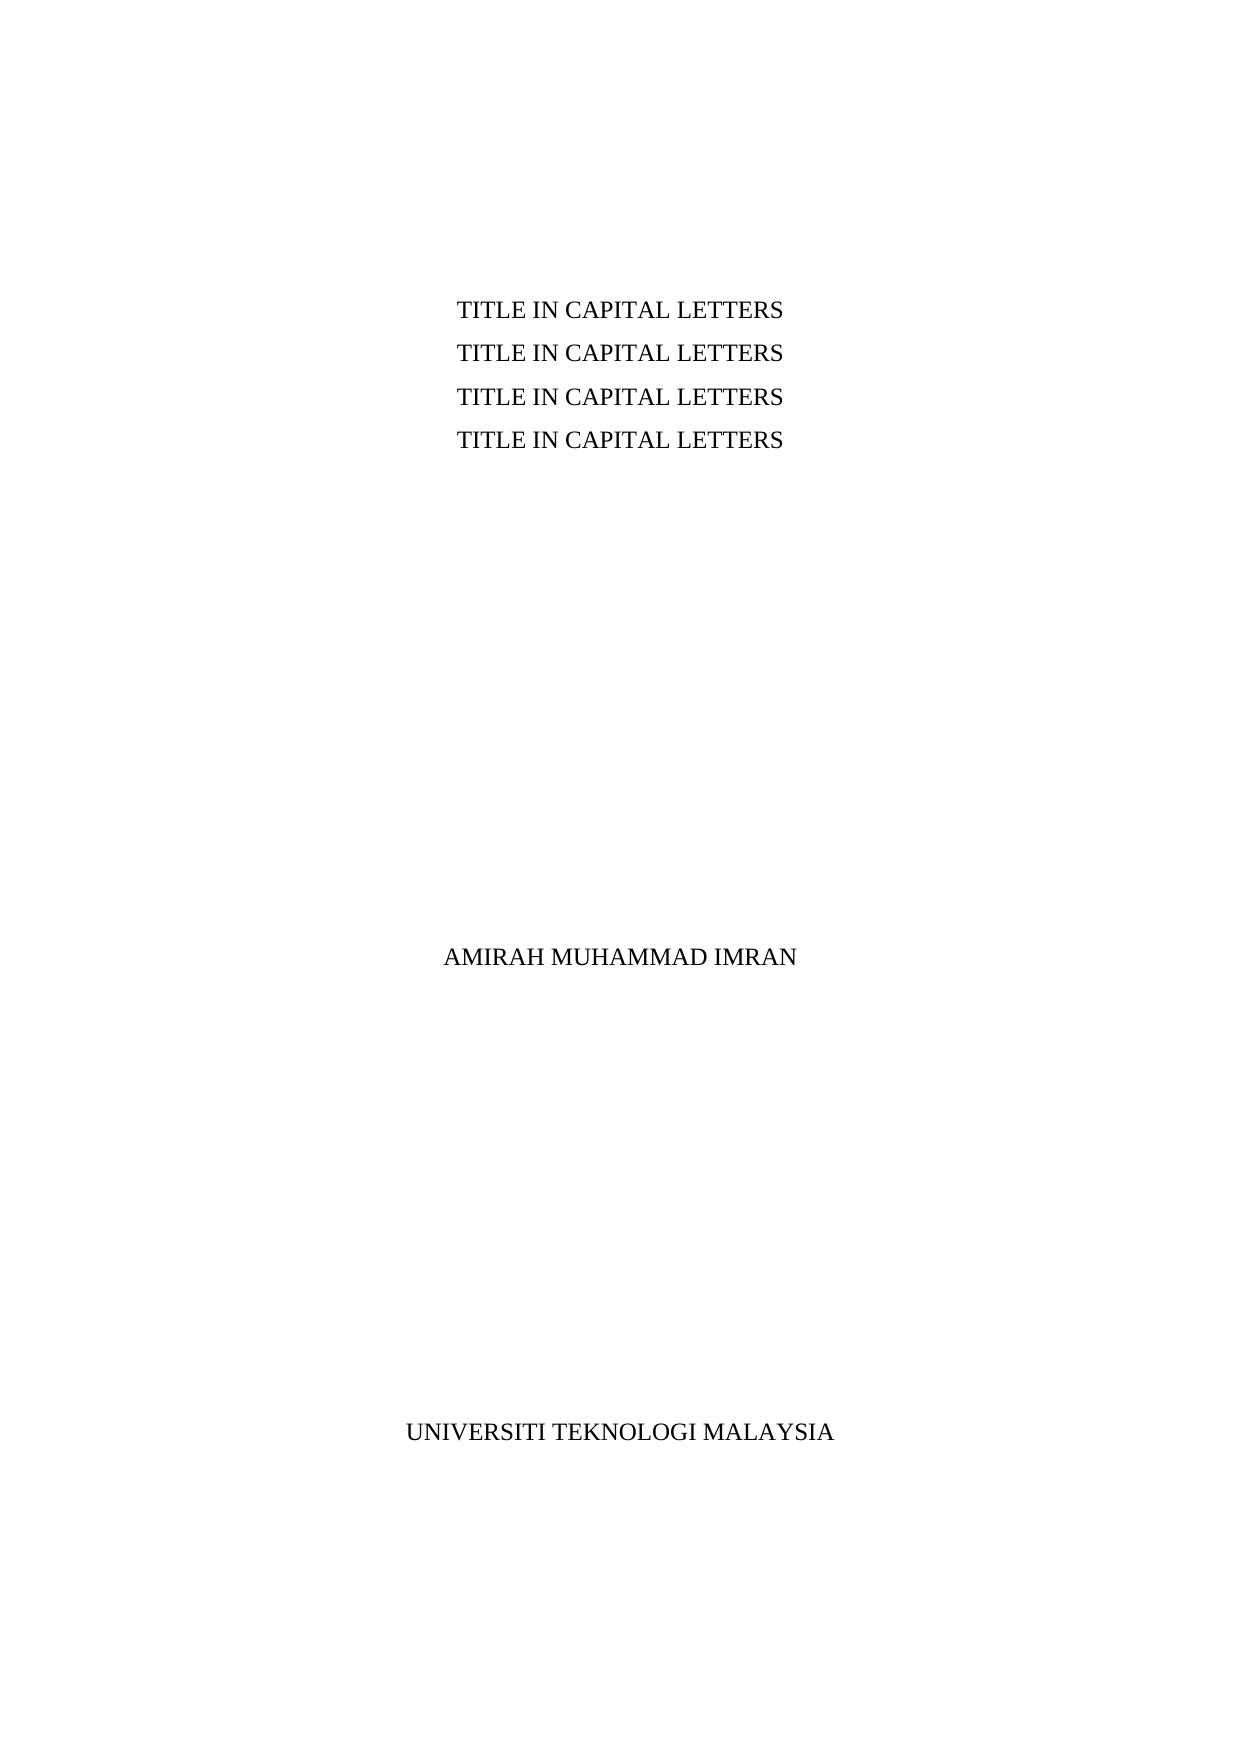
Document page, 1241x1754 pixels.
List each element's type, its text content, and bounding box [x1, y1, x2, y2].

text TITLE IN CAPITAL LETTERS [192, 425, 1048, 453]
text TITLE IN CAPITAL LETTERS [192, 295, 1048, 324]
text AMIRAH MUHAMMAD IMRAN [192, 942, 1048, 971]
text TITLE IN CAPITAL LETTERS [192, 382, 1048, 410]
text TITLE IN CAPITAL LETTERS [192, 338, 1048, 367]
